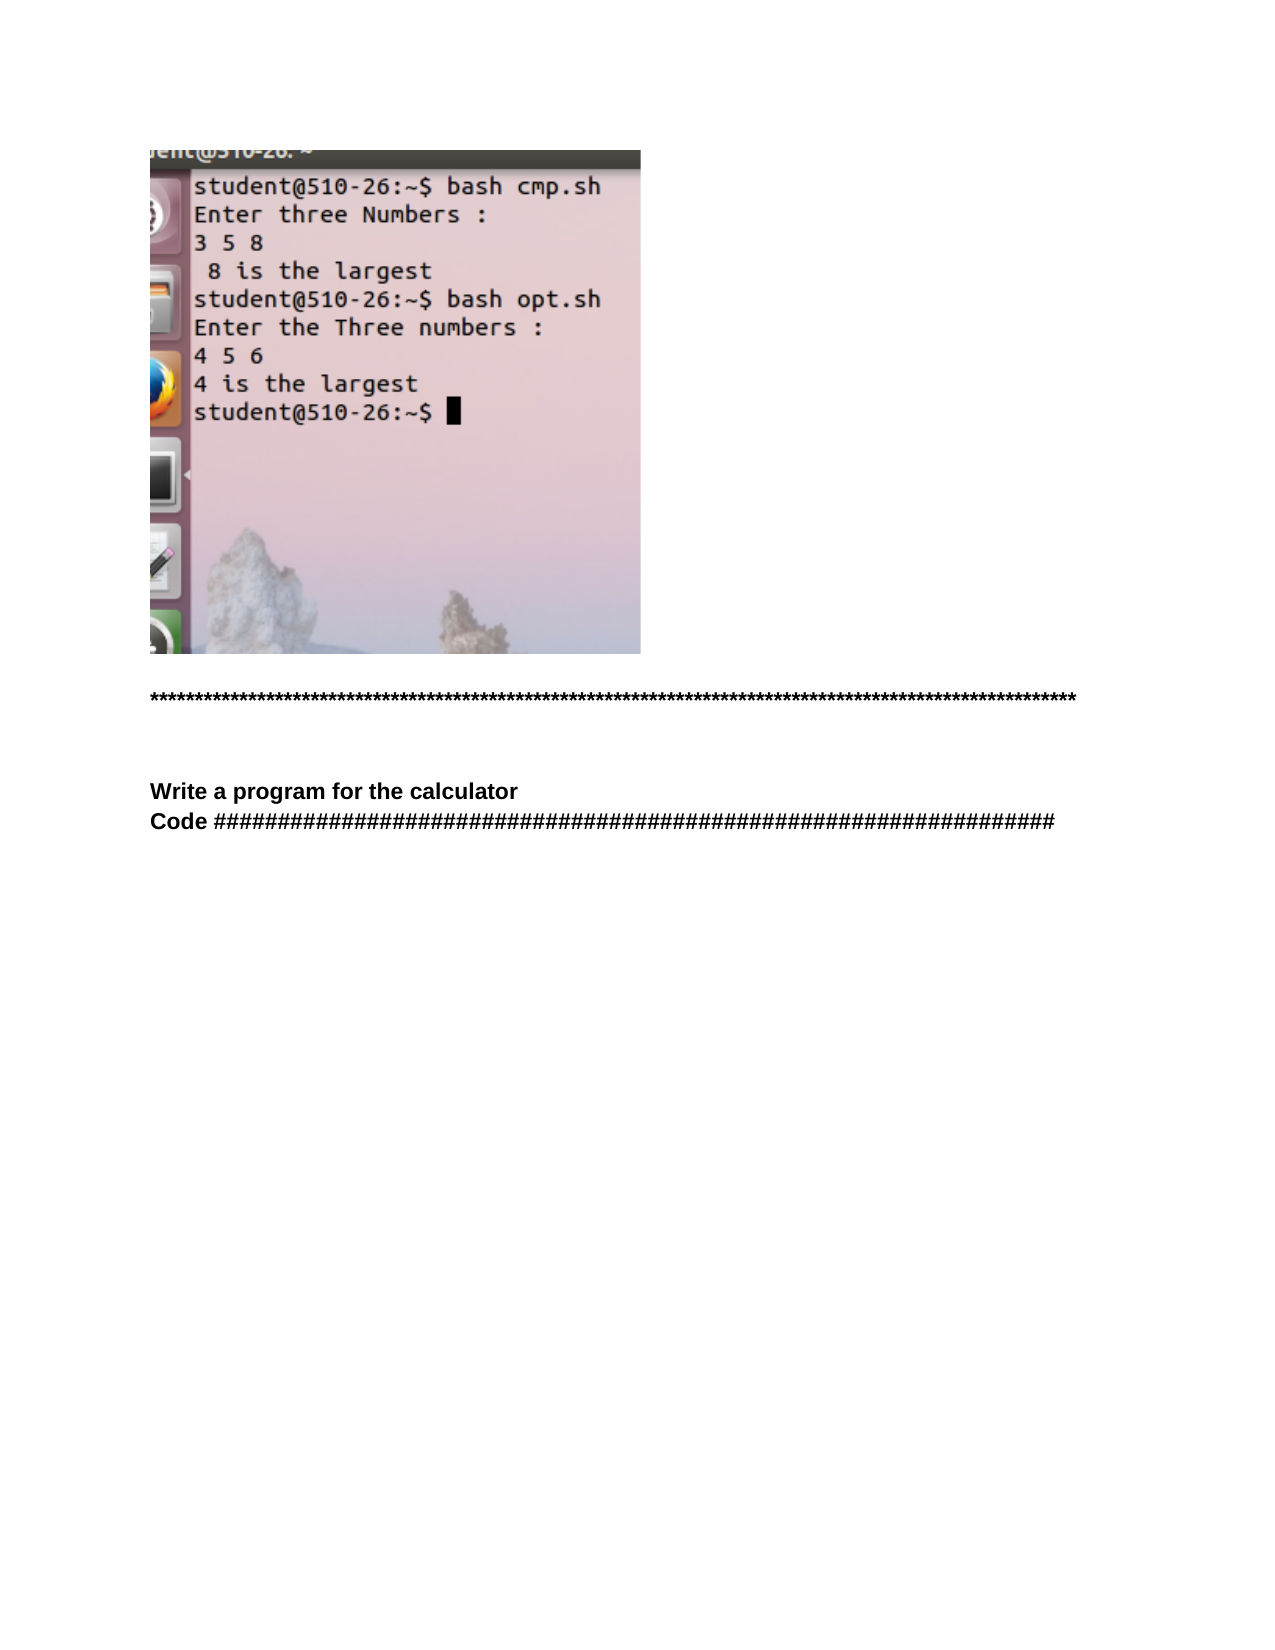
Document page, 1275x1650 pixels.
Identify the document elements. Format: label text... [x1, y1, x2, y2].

text Write a program for the calculator [150, 778, 1125, 804]
text Code ################################################################## [150, 808, 1125, 834]
text ******************************************************************************************************** [150, 687, 1125, 713]
picture [150, 150, 641, 654]
